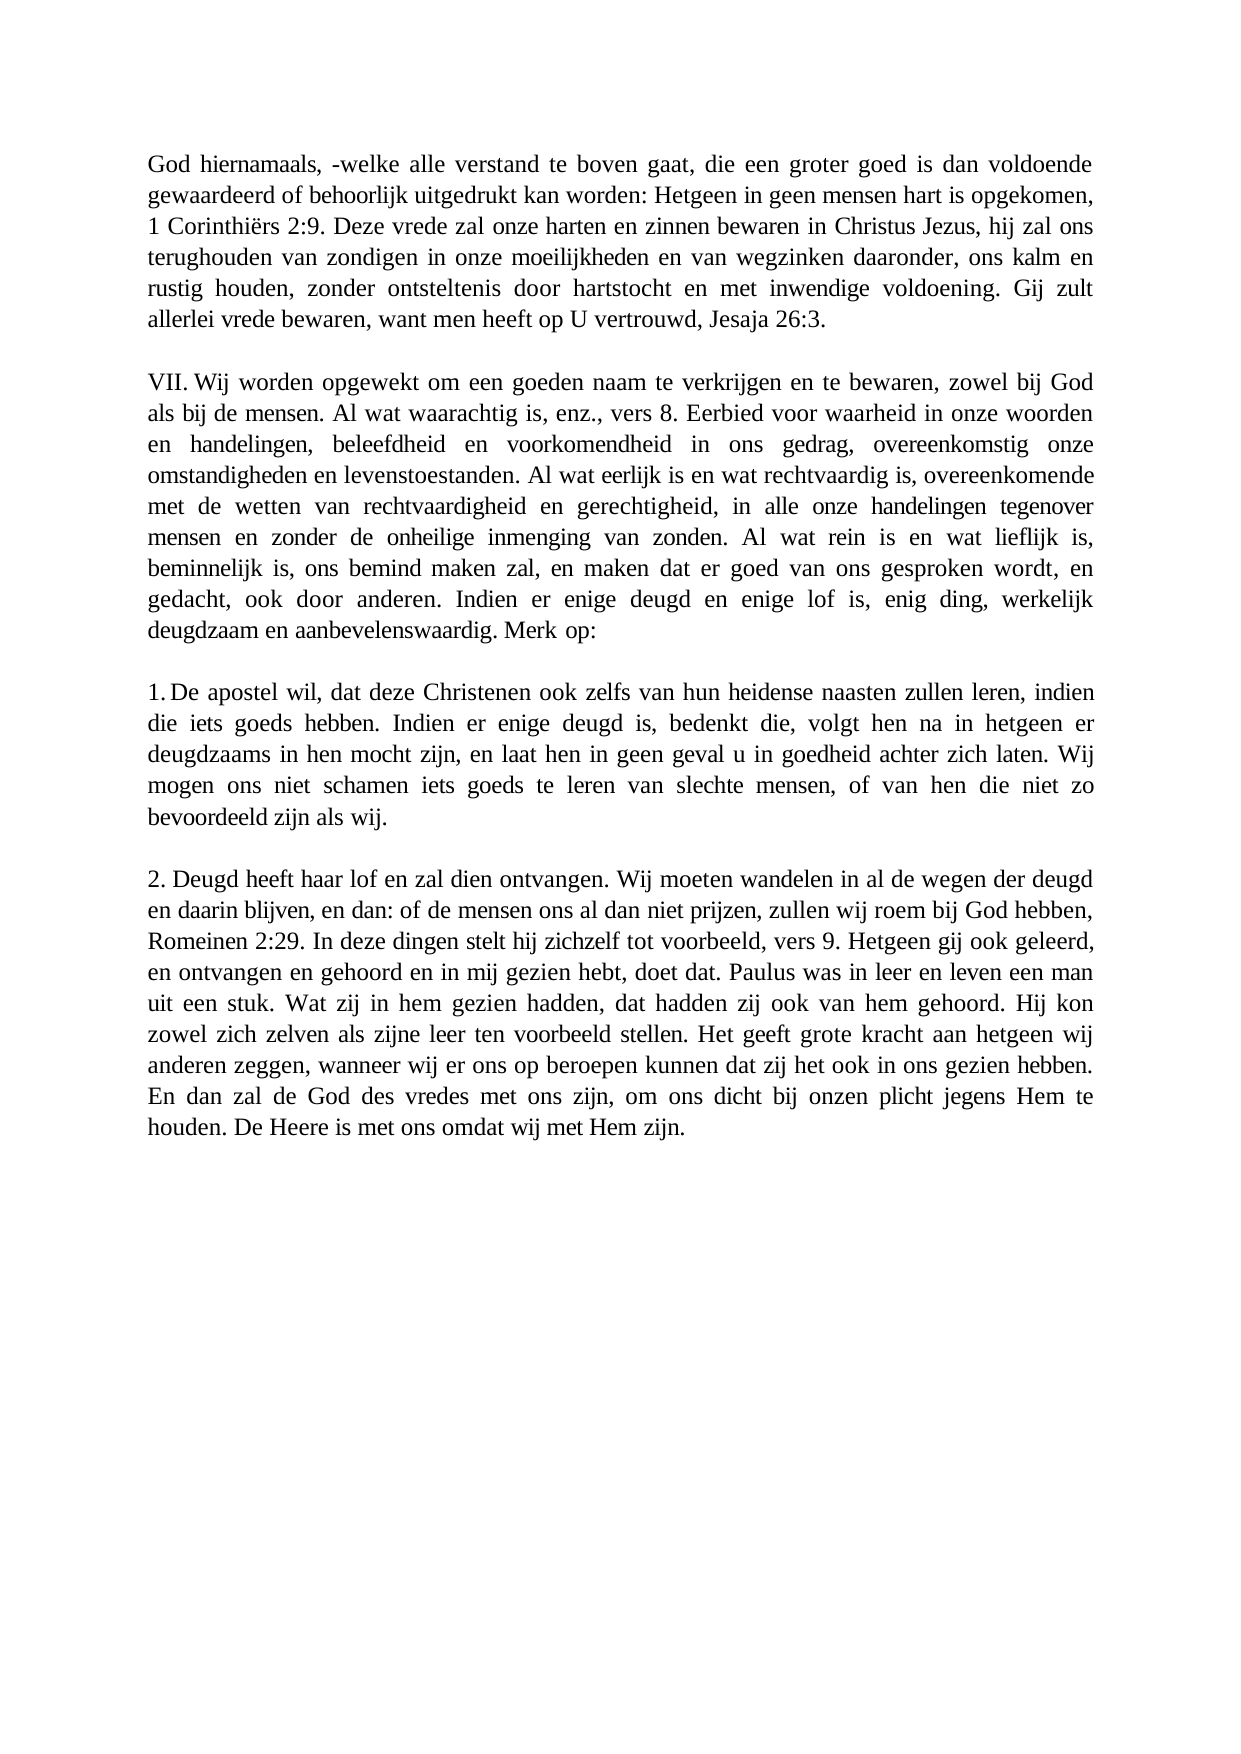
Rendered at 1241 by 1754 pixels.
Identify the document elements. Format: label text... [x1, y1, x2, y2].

text God hiernamaals, -welke alle verstand te boven gaat, die een groter goed is dan voldoende gewaardeerd of behoorlijk uitgedrukt kan worden: Hetgeen in geen mensen hart is opgekomen, 1 Corinthiërs 2:9. Deze vrede zal onze harten en zinnen bewaren in Christus Jezus, hij zal ons terughouden van zondigen in onze moeilijkheden en van wegzinken daaronder, ons kalm en rustig houden, zonder ontsteltenis door hartstocht en met inwendige voldoening. Gij zult allerlei vrede bewaren, want men heeft op U vertrouwd, Jesaja 26:3. [147, 149, 1094, 333]
list Deugd heeft haar lof en zal dien ontvangen. Wij moeten wandelen in al de wegen der deugd en daarin blijven, en dan: of de mensen ons al dan niet prijzen, zullen wij roem bij God hebben, Romeinen 2:29. In deze dingen stelt hij zichzelf tot voorbeeld, vers 9. Hetgeen gij ook geleerd, en ontvangen en gehoord en in mij gezien hebt, doet dat. Paulus was in leer en leven een man uit een stuk. Wat zij in hem gezien hadden, dat hadden zij ook van hem gehoord. Hij kon zowel zich zelven als zijne leer ten voorbeeld stellen. Het geeft grote kracht aan hetgeen wij anderen zeggen, wanneer wij er ons op beroepen kunnen dat zij het ook in ons gezien hebben. En dan zal de God des vredes met ons zijn, om ons dicht bij onzen plicht jegens Hem te houden. De Heere is met ons omdat wij met Hem zijn. [147, 864, 1094, 1141]
list De apostel wil, dat deze Christenen ook zelfs van hun heidense naasten zullen leren, indien die iets goeds hebben. Indien er enige deugd is, bedenkt die, volgt hen na in hetgeen er deugdzaams in hen mocht zijn, en laat hen in geen geval u in goedheid achter zich laten. Wij mogen ons niet schamen iets goeds te leren van slechte mensen, of van hen die niet zo bevoordeeld zijn als wij. [147, 677, 1095, 830]
list Wij worden opgewekt om een goeden naam te verkrijgen en te bewaren, zowel bij God als bij de mensen. Al wat waarachtig is, enz., vers 8. Eerbied voor waarheid in onze woorden en handelingen, beleefdheid en voorkomendheid in ons gedrag, overeenkomstig onze omstandigheden en levenstoestanden. Al wat eerlijk is en wat rechtvaardig is, overeenkomende met de wetten van rechtvaardigheid en gerechtigheid, in alle onze handelingen tegenover mensen en zonder de onheilige inmenging van zonden. Al wat rein is en wat lieflijk is, beminnelijk is, ons bemind maken zal, en maken dat er goed van ons gesproken wordt, en gedacht, ook door anderen. Indien er enige deugd en enige lof is, enig ding, werkelijk deugdzaam en aanbevelenswaardig. Merk op: [147, 367, 1094, 644]
